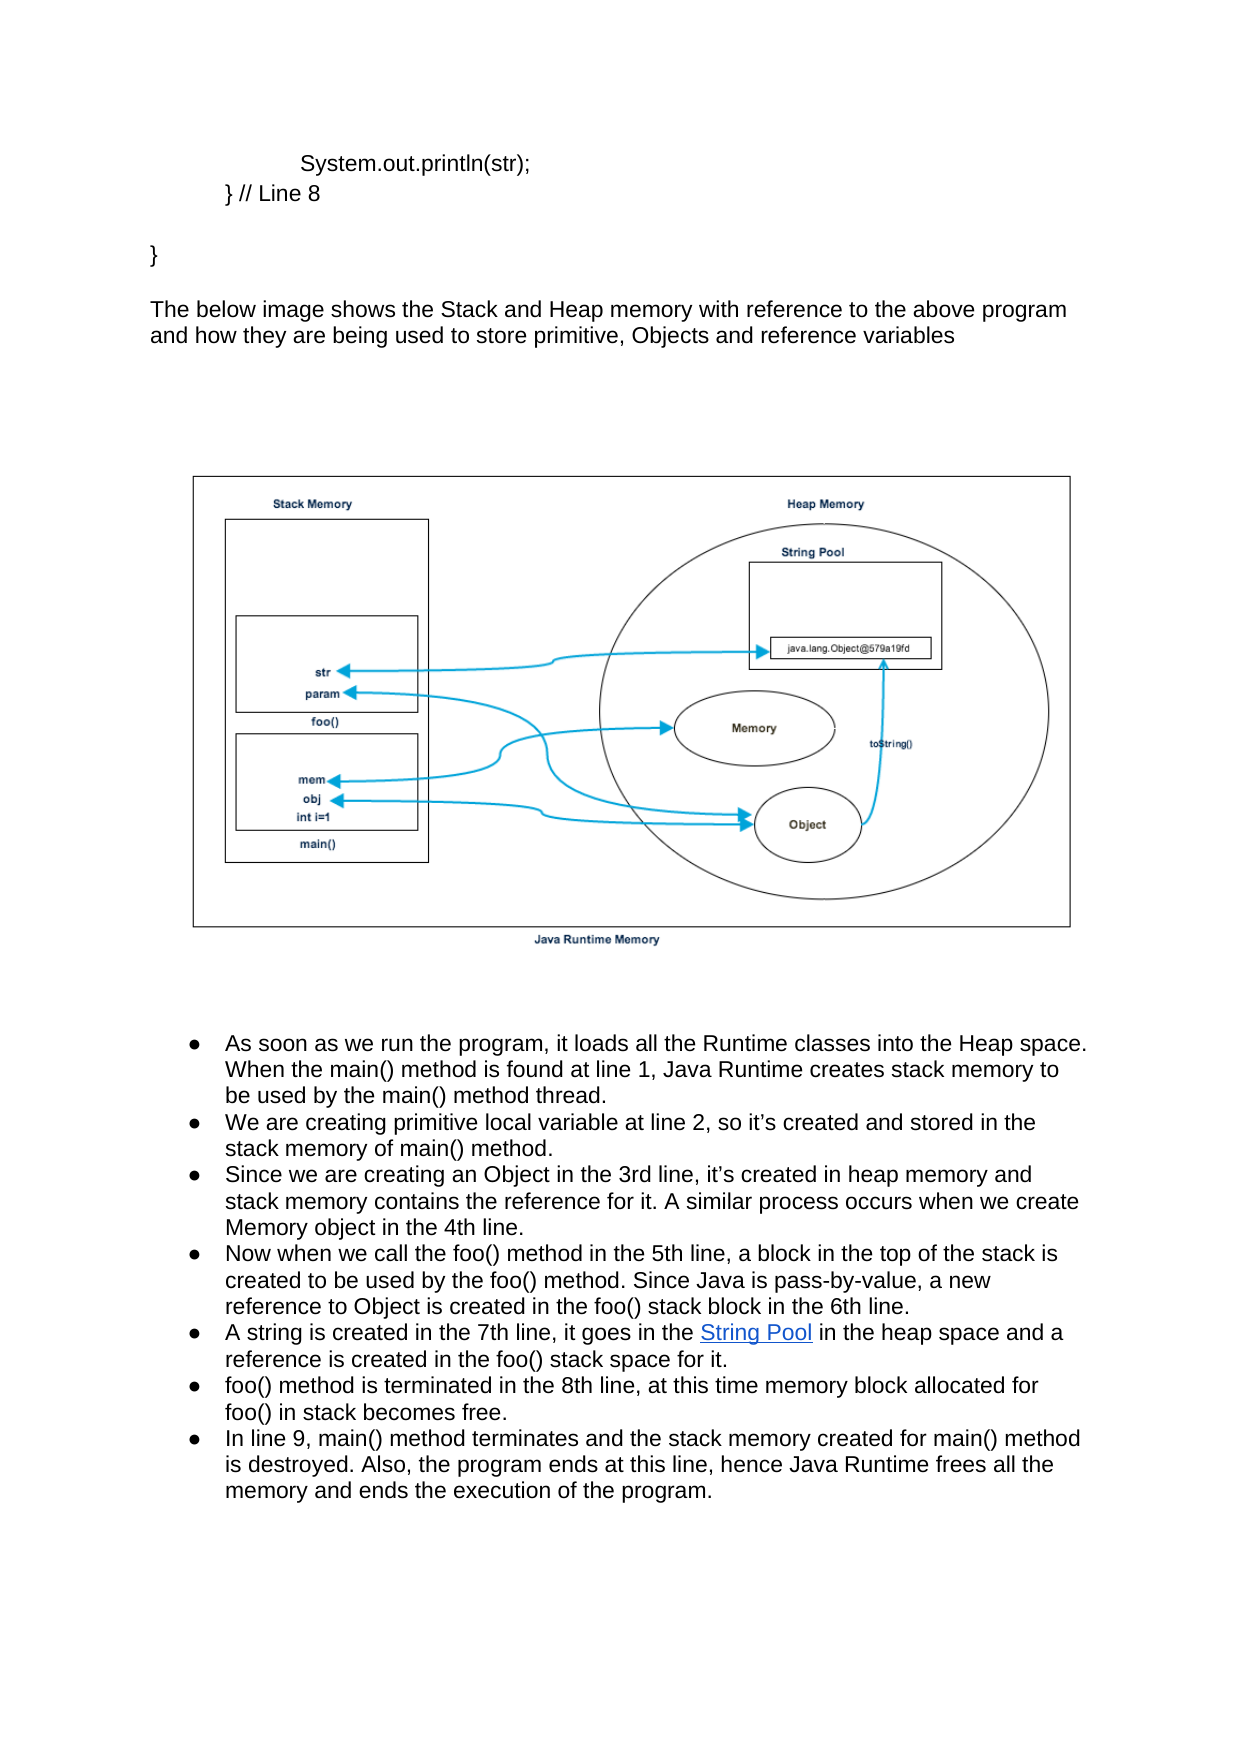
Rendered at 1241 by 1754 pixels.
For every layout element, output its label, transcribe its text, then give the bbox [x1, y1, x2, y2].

text } [150, 241, 1090, 267]
text } // Line 8 [150, 180, 1090, 207]
list foo() method is terminated in the 8th line, at this time memory block allocated for foo() in stack becomes free. [187, 1372, 1090, 1425]
picture [150, 433, 1091, 966]
list As soon as we run the program, it loads all the Runtime classes into the Heap space. When the main() method is found at line 1, Java Runtime creates stack memory to be used by the main() method thread. [187, 1029, 1090, 1108]
list In line 9, main() method terminates and the stack memory created for main() method is destroyed. Also, the program ends at this line, hence Java Runtime frees all the memory and ends the execution of the program. [187, 1425, 1090, 1504]
list A string is created in the 7th line, it goes in the String Pool in the heap space and a reference is created in the foo() stack space for it. [187, 1319, 1090, 1372]
text The below image shows the Stack and Heap memory with reference to the above program and how they are being used to store primitive, Objects and reference variables [150, 296, 1090, 348]
list Now when we call the foo() method in the 5th line, a block in the top of the stack is created to be used by the foo() method. Since Java is pass-by-value, a new reference to Object is created in the foo() stack block in the 6th line. [187, 1240, 1090, 1319]
list Since we are creating an Object in the 3rd line, it’s created in heap memory and stack memory contains the reference for it. A similar process occurs when we create Memory object in the 4th line. [187, 1161, 1090, 1240]
list We are creating primitive local variable at line 2, so it’s created and stored in the stack memory of main() method. [187, 1108, 1090, 1161]
text System.out.println(str); [150, 150, 1090, 176]
